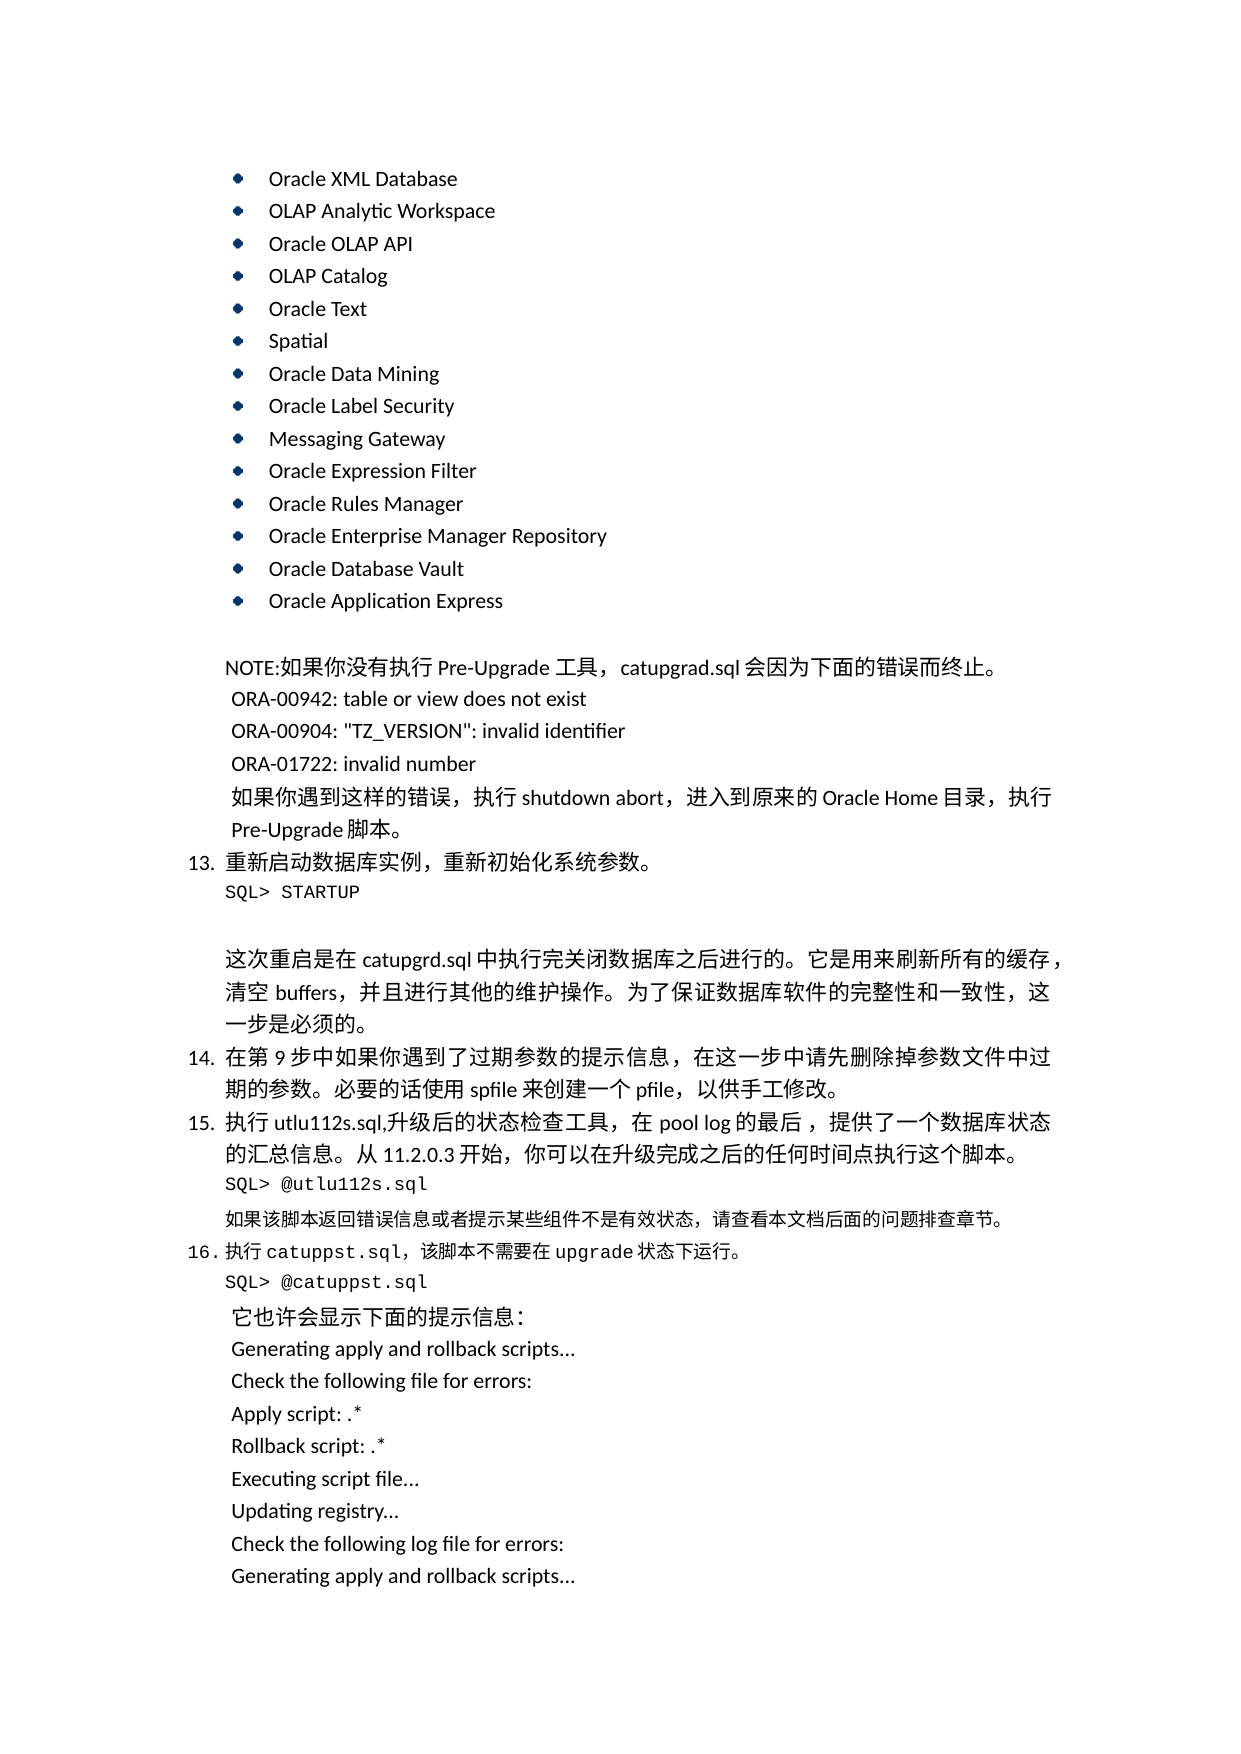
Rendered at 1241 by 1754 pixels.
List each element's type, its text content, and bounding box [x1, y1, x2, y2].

list Oracle Rules Manager [225, 487, 1053, 519]
text 如果你遇到这样的错误，执行shutdown abort，进入到原来的Oracle Home目录，执行Pre-Upgrade脚本。 [231, 779, 1053, 844]
list Oracle Enterprise Manager Repository [225, 519, 1053, 552]
picture [226, 299, 243, 317]
list OLAP Catalog [225, 259, 1053, 292]
list SQL> @catuppst.sql [225, 1267, 1053, 1299]
text Generating apply and rollback scripts... [231, 1559, 1053, 1592]
picture [226, 364, 243, 382]
list Oracle Expression Filter [225, 454, 1053, 487]
picture [226, 267, 243, 284]
list Oracle Text [225, 292, 1053, 324]
picture [226, 592, 243, 609]
picture [226, 332, 243, 349]
list 在第9步中如果你遇到了过期参数的提示信息，在这一步中请先删除掉参数文件中过期的参数。必要的话使用spfile来创建一个pfile，以供手工修改。 [187, 1039, 1053, 1104]
picture [226, 527, 243, 544]
picture [226, 397, 243, 414]
text Rollback script: .* [231, 1429, 1053, 1462]
list Messaging Gateway [225, 422, 1053, 454]
text ORA-00942: table or view does not exist [231, 682, 1053, 714]
picture [226, 494, 243, 512]
list OLAP Analytic Workspace [225, 194, 1053, 227]
text Check the following file for errors: [231, 1364, 1053, 1397]
text Updating registry... [231, 1494, 1053, 1527]
text ORA-00904: "TZ_VERSION": invalid identifier [231, 714, 1053, 747]
list Oracle Application Express [225, 584, 1053, 617]
text 它也许会显示下面的提示信息： [187, 1299, 1053, 1332]
text Executing script file... [231, 1462, 1053, 1494]
text ORA-01722: invalid number [231, 747, 1053, 779]
picture [226, 462, 243, 479]
text NOTE:如果你没有执行Pre-Upgrade 工具，catupgrad.sql会因为下面的错误而终止。 [225, 649, 1053, 682]
list Spatial [225, 324, 1053, 357]
text Check the following log file for errors: [231, 1527, 1053, 1559]
list 重新启动数据库实例，重新初始化系统参数。 [187, 844, 1053, 877]
picture [226, 169, 243, 187]
list Oracle Database Vault [225, 552, 1053, 584]
list Oracle Label Security [225, 389, 1053, 422]
text Apply script: .* [231, 1397, 1053, 1429]
list 执行utlu112s.sql,升级后的状态检查工具，在pool log的最后 ，提供了一个数据库状态的汇总信息。从11.2.0.3开始，你可以在升级完成之后的任何时间点执行这个脚本。 [187, 1104, 1053, 1169]
list 这次重启是在catupgrd.sql中执行完关闭数据库之后进行的。它是用来刷新所有的缓存，清空 buffers，并且进行其他的维护操作。为了保证数据库软件的完整性和一致性，这一步是必须的。 [225, 942, 1053, 1039]
list SQL> @utlu112s.sql [225, 1169, 1053, 1202]
list Oracle OLAP API [225, 227, 1053, 259]
text Generating apply and rollback scripts... [187, 1332, 1053, 1364]
list Oracle XML Database [225, 162, 1053, 194]
picture [226, 234, 243, 252]
list 如果该脚本返回错误信息或者提示某些组件不是有效状态，请查看本文档后面的问题排查章节。 [225, 1202, 1053, 1234]
picture [226, 429, 243, 447]
picture [226, 559, 243, 577]
list 执行catuppst.sql，该脚本不需要在upgrade状态下运行。 [187, 1234, 1053, 1267]
list SQL> STARTUP [225, 877, 1053, 909]
list Oracle Data Mining [225, 357, 1053, 389]
picture [226, 202, 243, 219]
